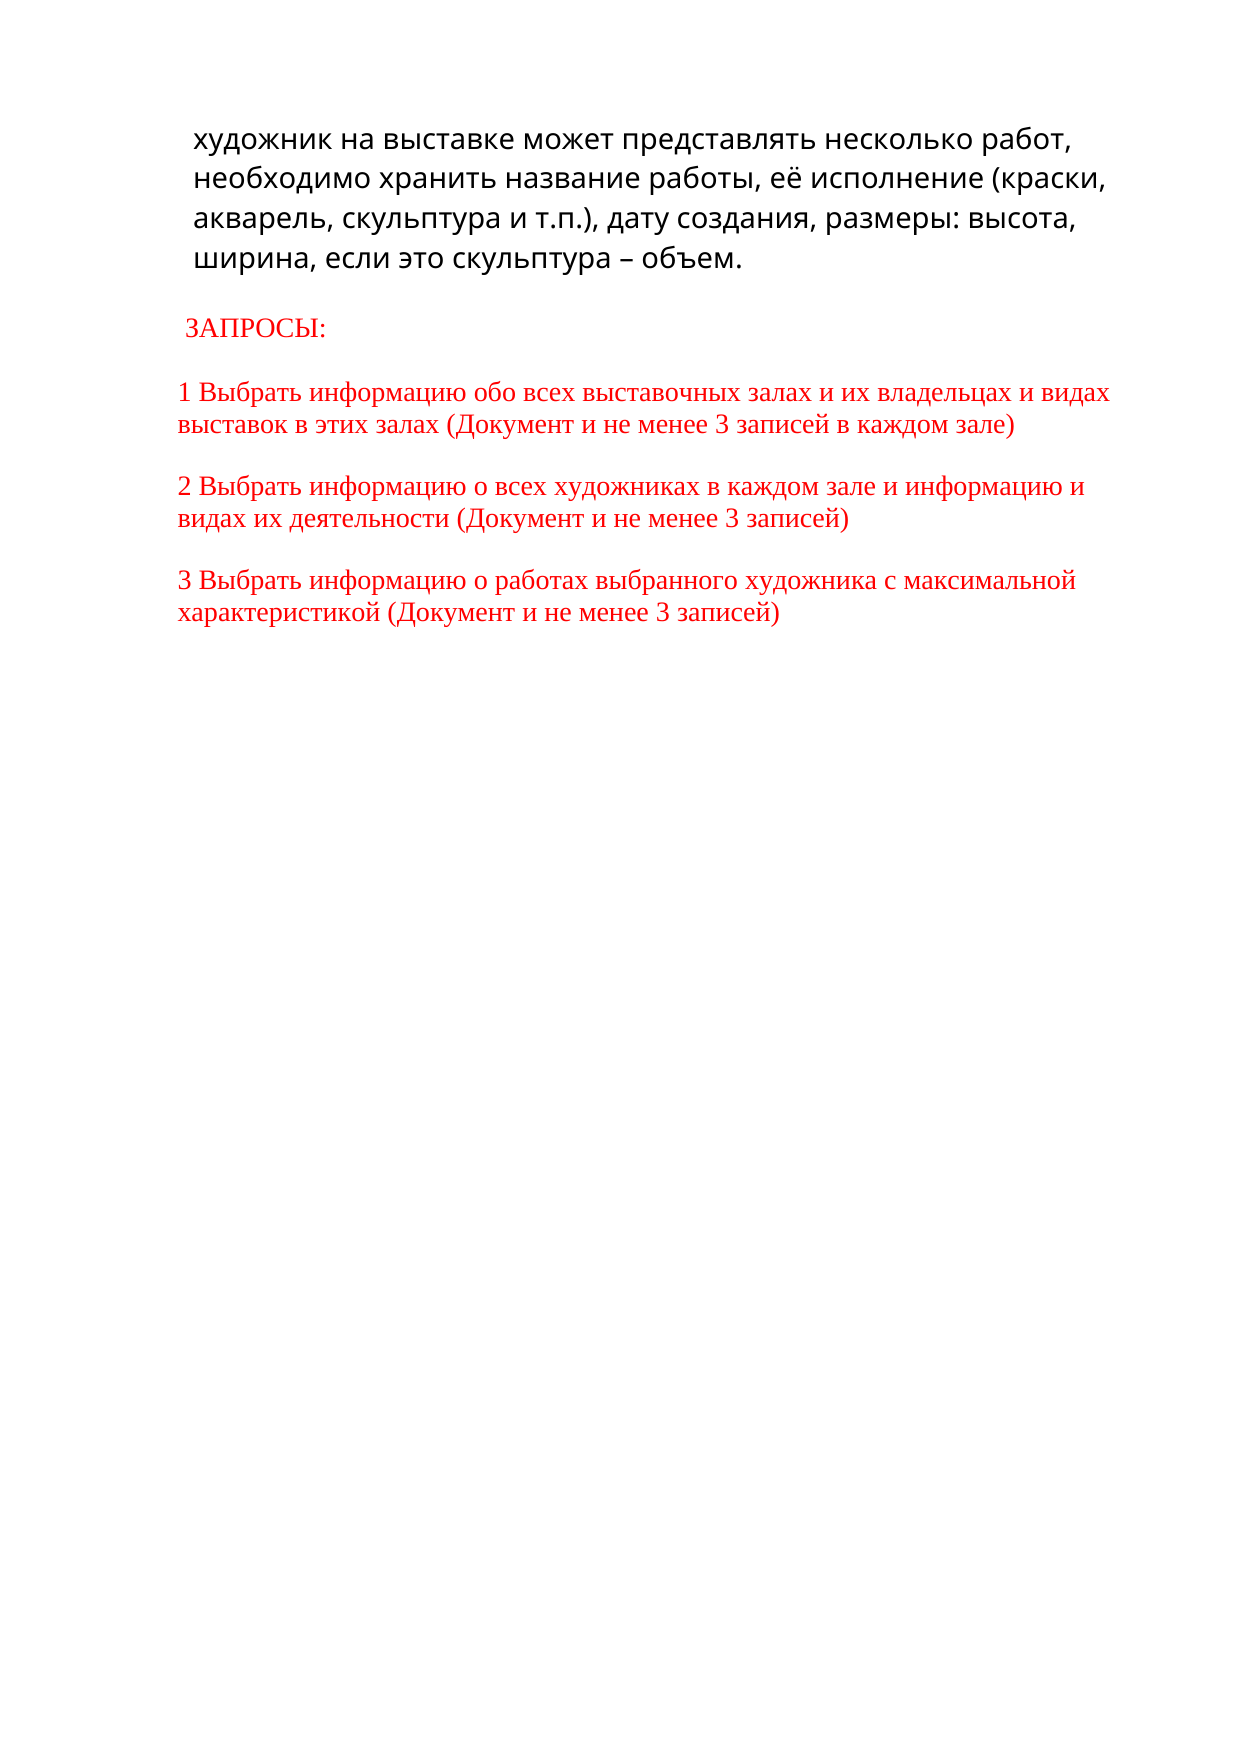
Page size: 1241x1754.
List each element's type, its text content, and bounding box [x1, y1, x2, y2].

text 3 Выбрать информацию о работах выбранного художника с максимальной характеристикой (Документ и не менее 3 записей) [177, 563, 1152, 628]
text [193, 118, 1136, 277]
text ЗАПРОСЫ: [177, 306, 1152, 346]
text 2 Выбрать информацию о всех художниках в каждом зале и информацию и видах их деятельности (Документ и не менее 3 записей) [177, 469, 1152, 534]
text 1 Выбрать информацию обо всех выставочных залах и их владельцах и видах выставок в этих залах (Документ и не менее 3 записей в каждом зале) [177, 375, 1152, 440]
